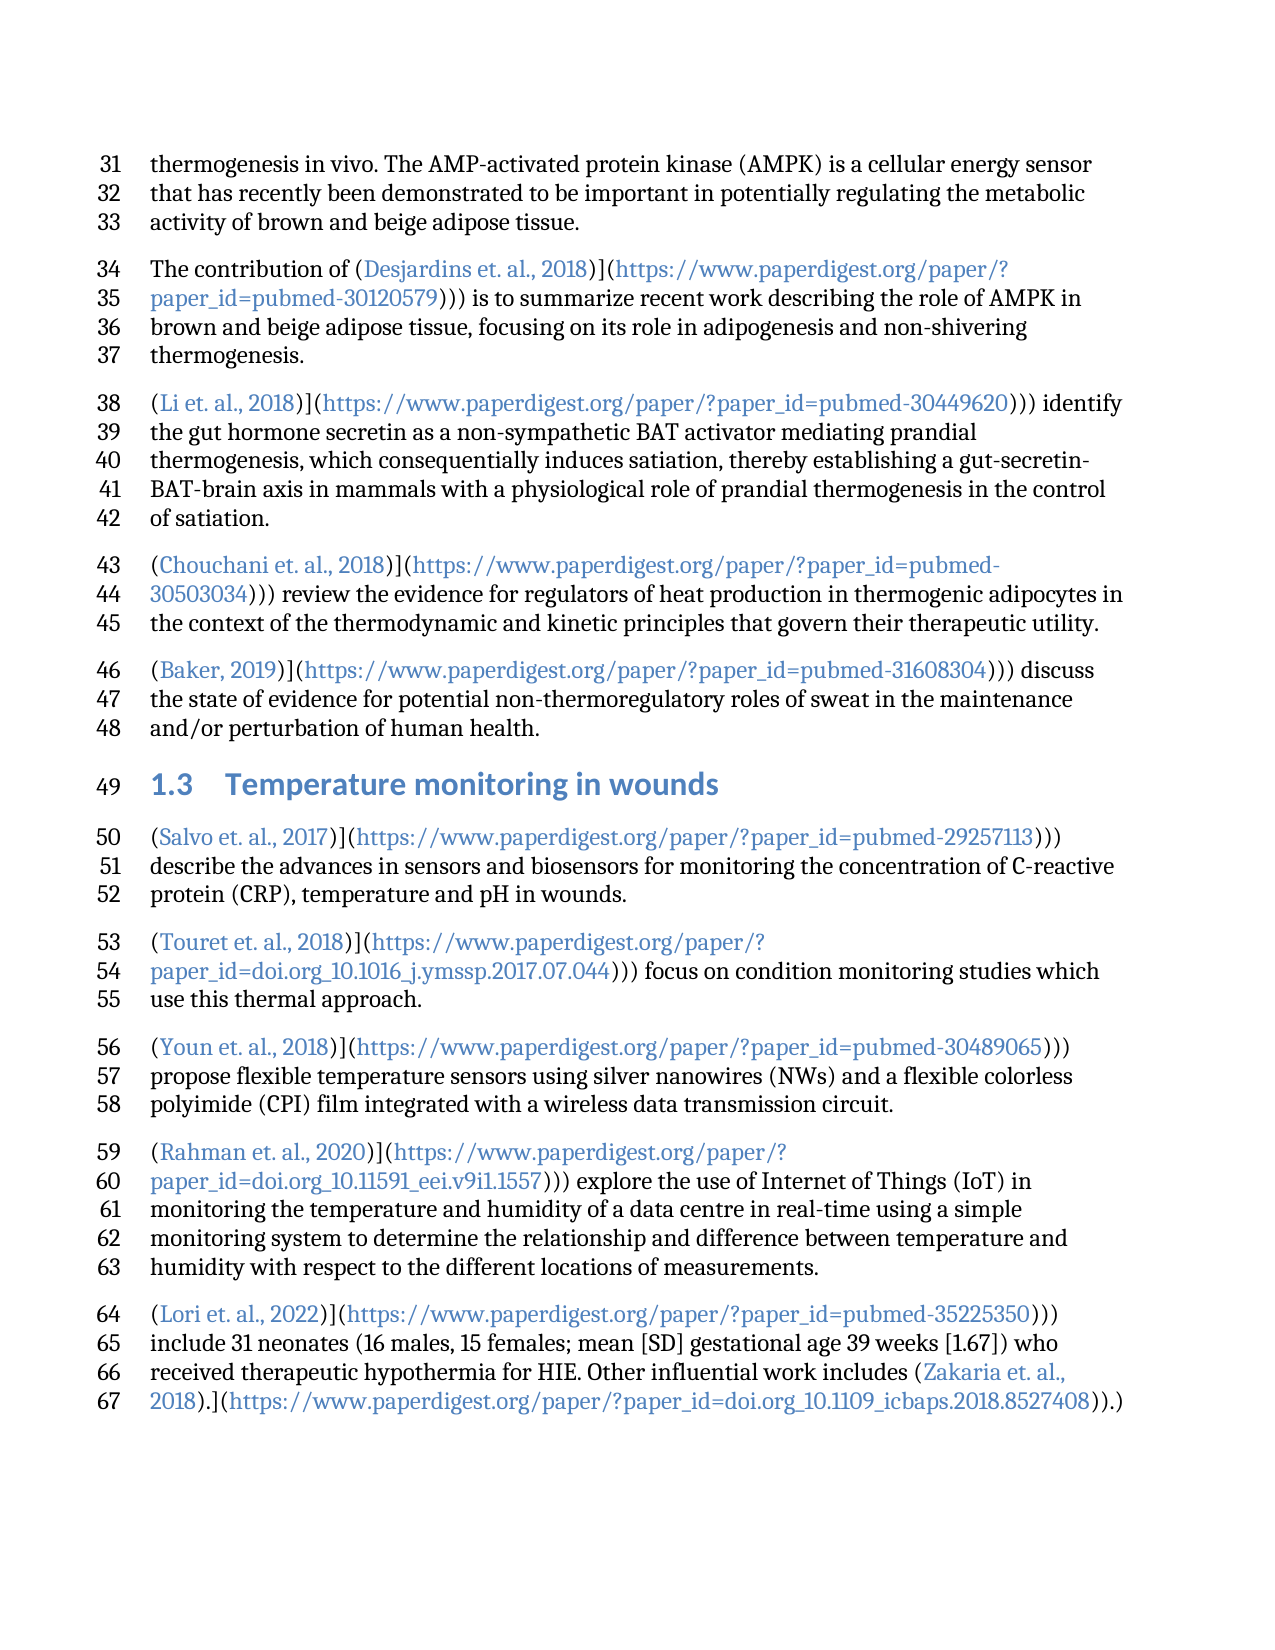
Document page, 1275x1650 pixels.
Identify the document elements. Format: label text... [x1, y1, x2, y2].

text (Rahman et. al., 2020)](https://www.paperdigest.org/paper/?paper_id=doi.org_10.11591_eei.v9i1.1557))) explore the use of Internet of Things (IoT) in monitoring the temperature and humidity of a data centre in real-time using a simple monitoring system to determine the relationship and difference between temperature and humidity with respect to the different locations of measurements. [150, 1138, 1125, 1282]
text (Touret et. al., 2018)](https://www.paperdigest.org/paper/?paper_id=doi.org_10.1016_j.ymssp.2017.07.044))) focus on condition monitoring studies which use this thermal approach. [150, 928, 1125, 1014]
subtitle 1.3 Temperature monitoring in wounds [150, 763, 1125, 804]
text (Lori et. al., 2022)](https://www.paperdigest.org/paper/?paper_id=pubmed-35225350))) include 31 neonates (16 males, 15 females; mean [SD] gestational age 39 weeks [1.67]) who received therapeutic hypothermia for HIE. Other influential work includes (Zakaria et. al., 2018).](https://www.paperdigest.org/paper/?paper_id=doi.org_10.1109_icbaps.2018.8527408)).) [150, 1300, 1125, 1415]
text (Baker, 2019)](https://www.paperdigest.org/paper/?paper_id=pubmed-31608304))) discuss the state of evidence for potential non-thermoregulatory roles of sweat in the maintenance and/or perturbation of human health. [150, 656, 1125, 742]
text (Li et. al., 2018)](https://www.paperdigest.org/paper/?paper_id=pubmed-30449620))) identify the gut hormone secretin as a non-sympathetic BAT activator mediating prandial thermogenesis, which consequentially induces satiation, thereby establishing a gut-secretin-BAT-brain axis in mammals with a physiological role of prandial thermogenesis in the control of satiation. [150, 389, 1125, 532]
text (Youn et. al., 2018)](https://www.paperdigest.org/paper/?paper_id=pubmed-30489065))) propose flexible temperature sensors using silver nanowires (NWs) and a flexible colorless polyimide (CPI) film integrated with a wireless data transmission circuit. [150, 1033, 1125, 1119]
text The contribution of (Desjardins et. al., 2018)](https://www.paperdigest.org/paper/?paper_id=pubmed-30120579))) is to summarize recent work describing the role of AMPK in brown and beige adipose tissue, focusing on its role in adipogenesis and non-shivering thermogenesis. [150, 255, 1125, 370]
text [150, 150, 1125, 236]
text (Chouchani et. al., 2018)](https://www.paperdigest.org/paper/?paper_id=pubmed-30503034))) review the evidence for regulators of heat production in thermogenic adipocytes in the context of the thermodynamic and kinetic principles that govern their therapeutic utility. [150, 551, 1125, 637]
text (Salvo et. al., 2017)](https://www.paperdigest.org/paper/?paper_id=pubmed-29257113))) describe the advances in sensors and biosensors for monitoring the concentration of C-reactive protein (CRP), temperature and pH in wounds. [150, 823, 1125, 909]
